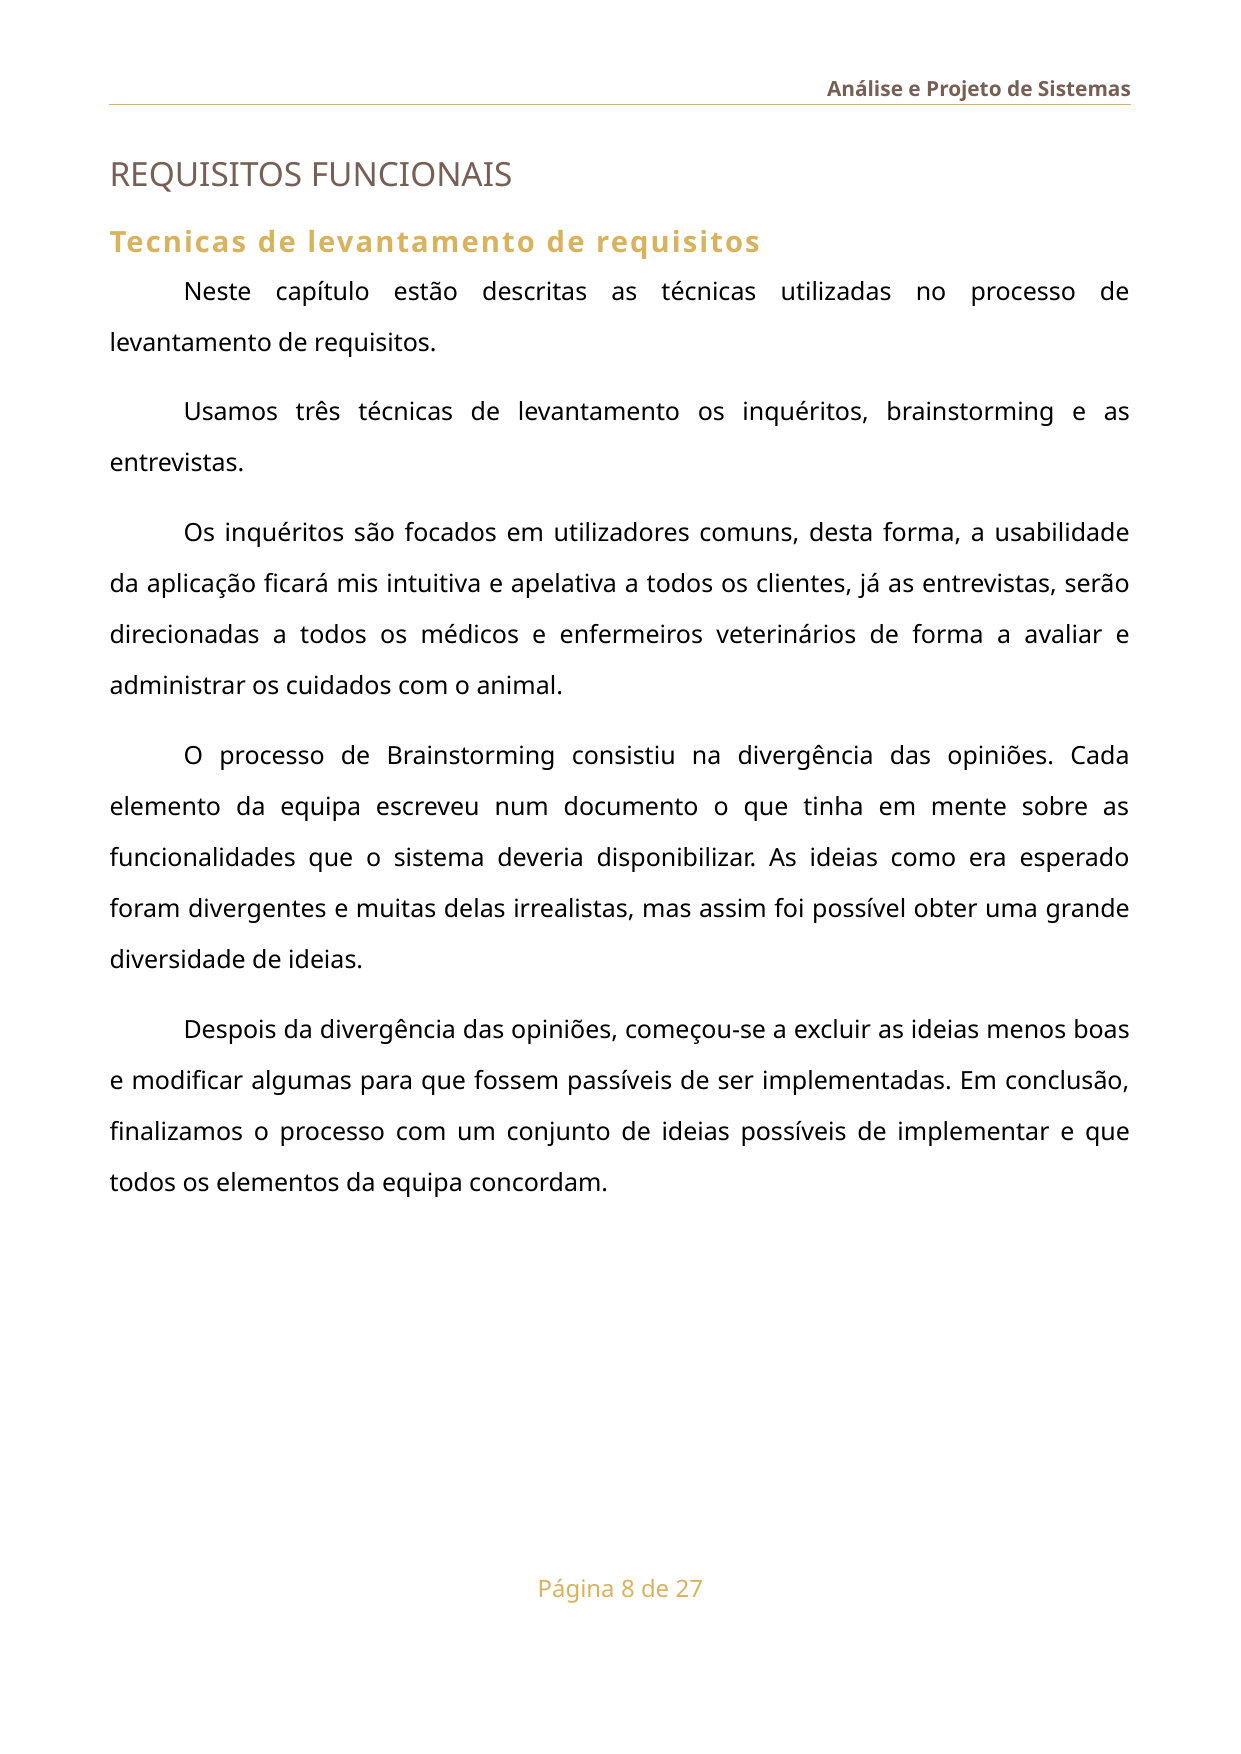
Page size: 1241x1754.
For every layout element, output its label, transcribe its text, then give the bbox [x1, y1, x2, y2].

text Neste capítulo estão descritas as técnicas utilizadas no processo de levantamento de requisitos. [109, 273, 1131, 358]
subtitle Tecnicas de levantamento de requisitos [109, 221, 1131, 261]
text Usamos três técnicas de levantamento os inquéritos, brainstorming e as entrevistas. [109, 394, 1131, 479]
text Despois da divergência das opiniões, começou-se a excluir as ideias menos boas e modificar algumas para que fossem passíveis de ser implementadas. Em conclusão, finalizamos o processo com um conjunto de ideias possíveis de implementar e que todos os elementos da equipa concordam. [109, 1012, 1131, 1199]
text Os inquéritos são focados em utilizadores comuns, desta forma, a usabilidade da aplicação ficará mis intuitiva e apelativa a todos os clientes, já as entrevistas, serão direcionadas a todos os médicos e enfermeiros veterinários de forma a avaliar e administrar os cuidados com o animal. [109, 515, 1131, 702]
text O processo de Brainstorming consistiu na divergência das opiniões. Cada elemento da equipa escreveu num documento o que tinha em mente sobre as funcionalidades que o sistema deveria disponibilizar. As ideias como era esperado foram divergentes e muitas delas irrealistas, mas assim foi possível obter uma grande diversidade de ideias. [109, 738, 1131, 976]
subtitle Requisitos funcionais [109, 151, 1131, 196]
